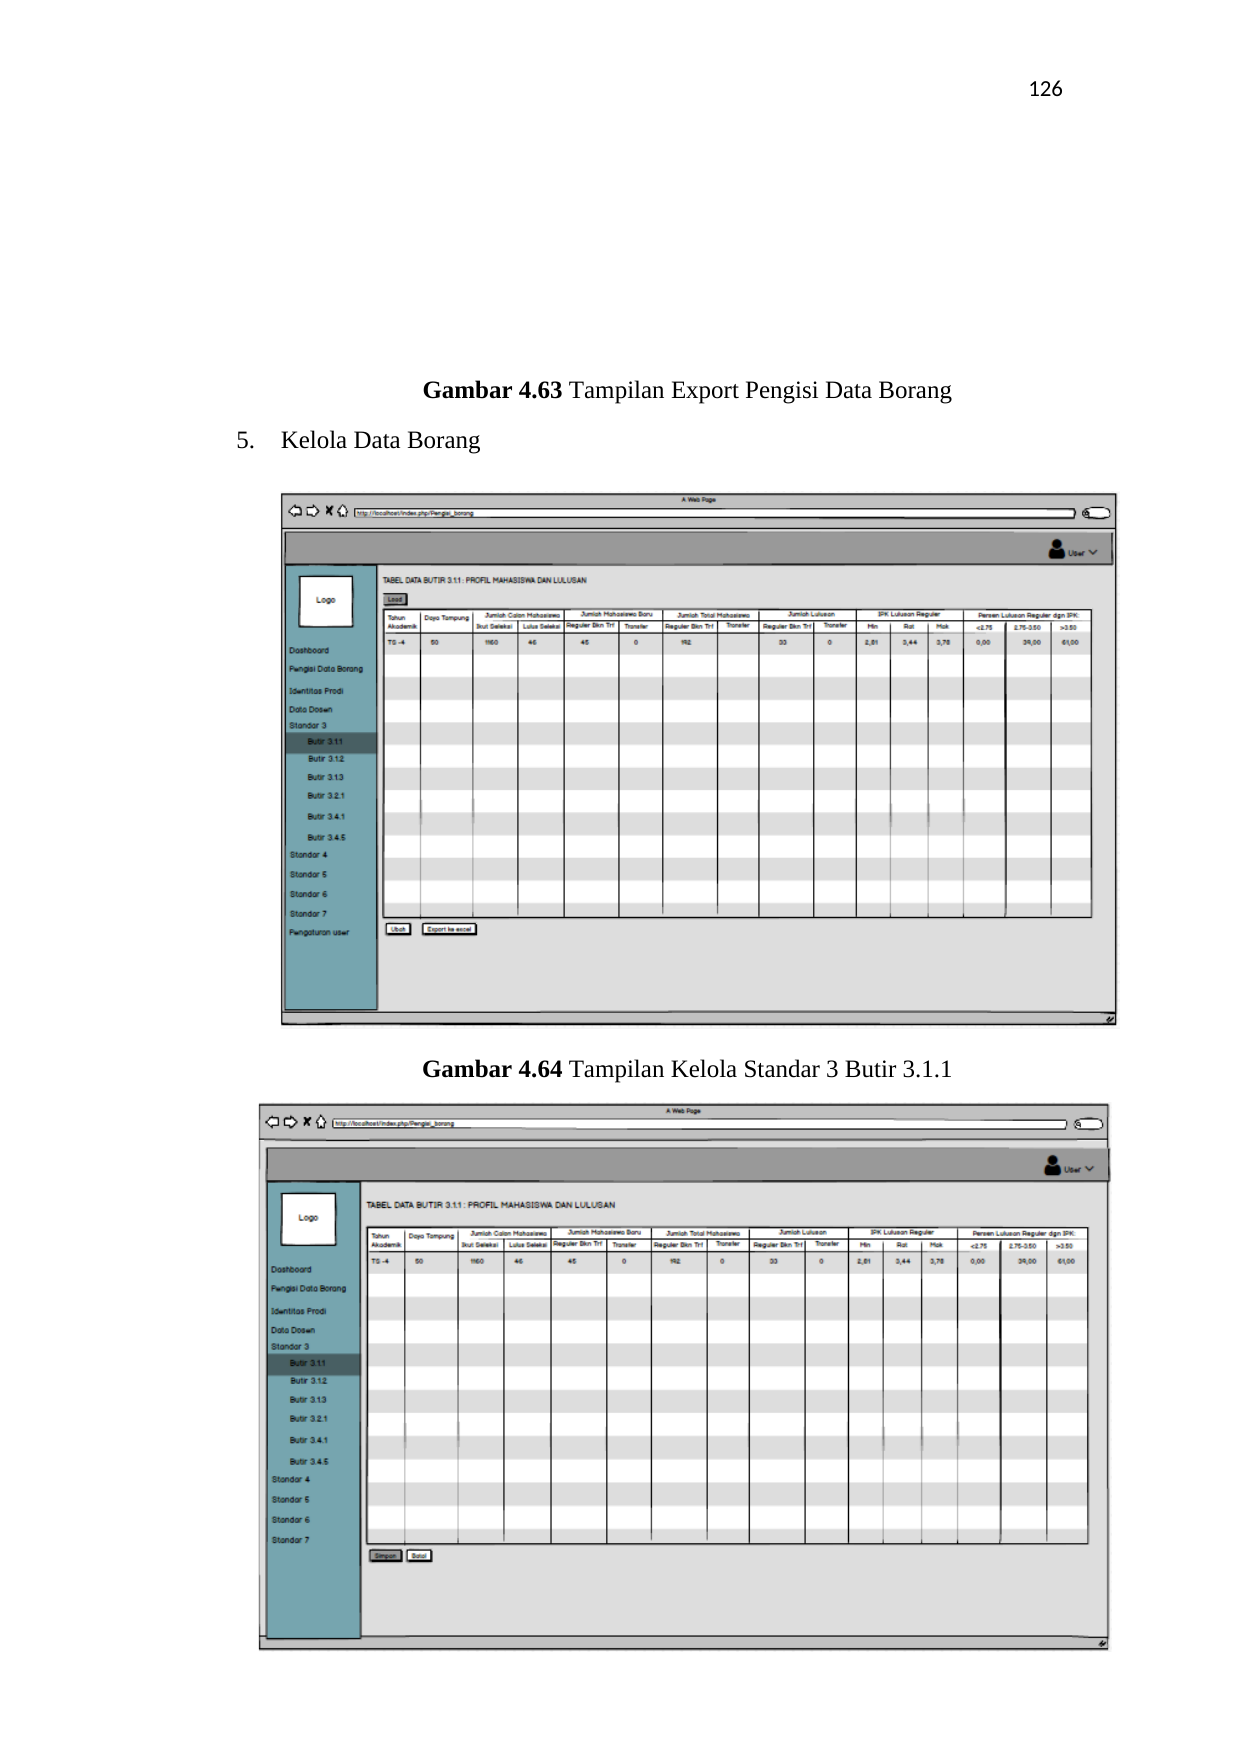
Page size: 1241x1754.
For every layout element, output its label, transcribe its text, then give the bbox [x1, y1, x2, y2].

text Gambar 4.64 Tampilan Kelola Standar 3 Butir 3.1.1 [236, 1054, 1063, 1082]
picture [258, 1102, 1112, 1652]
picture [280, 491, 1120, 1029]
text Gambar 4.63 Tampilan Export Pengisi Data Borang [236, 376, 1063, 404]
list Kelola Data Borang [236, 425, 1063, 454]
